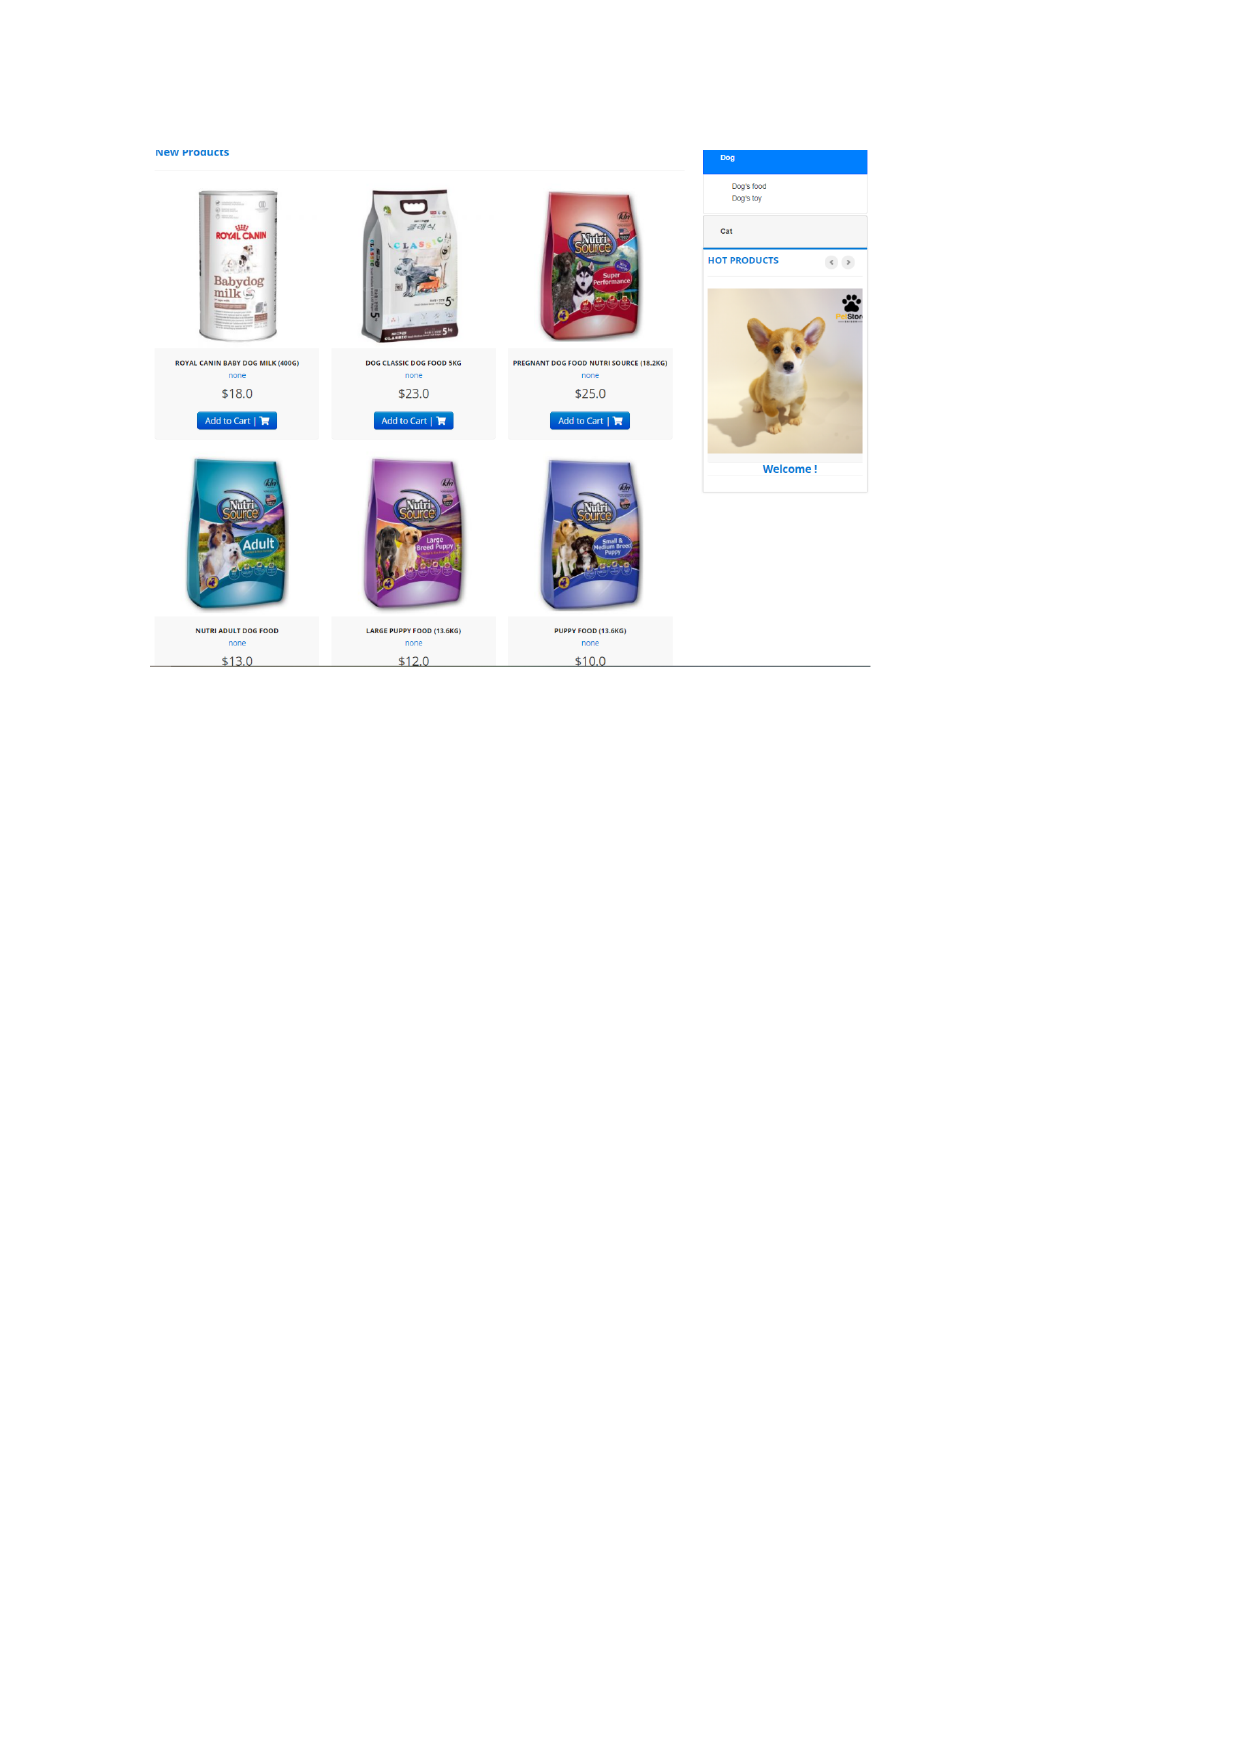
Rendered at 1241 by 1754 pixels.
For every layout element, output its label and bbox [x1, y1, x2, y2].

picture [150, 150, 1090, 699]
